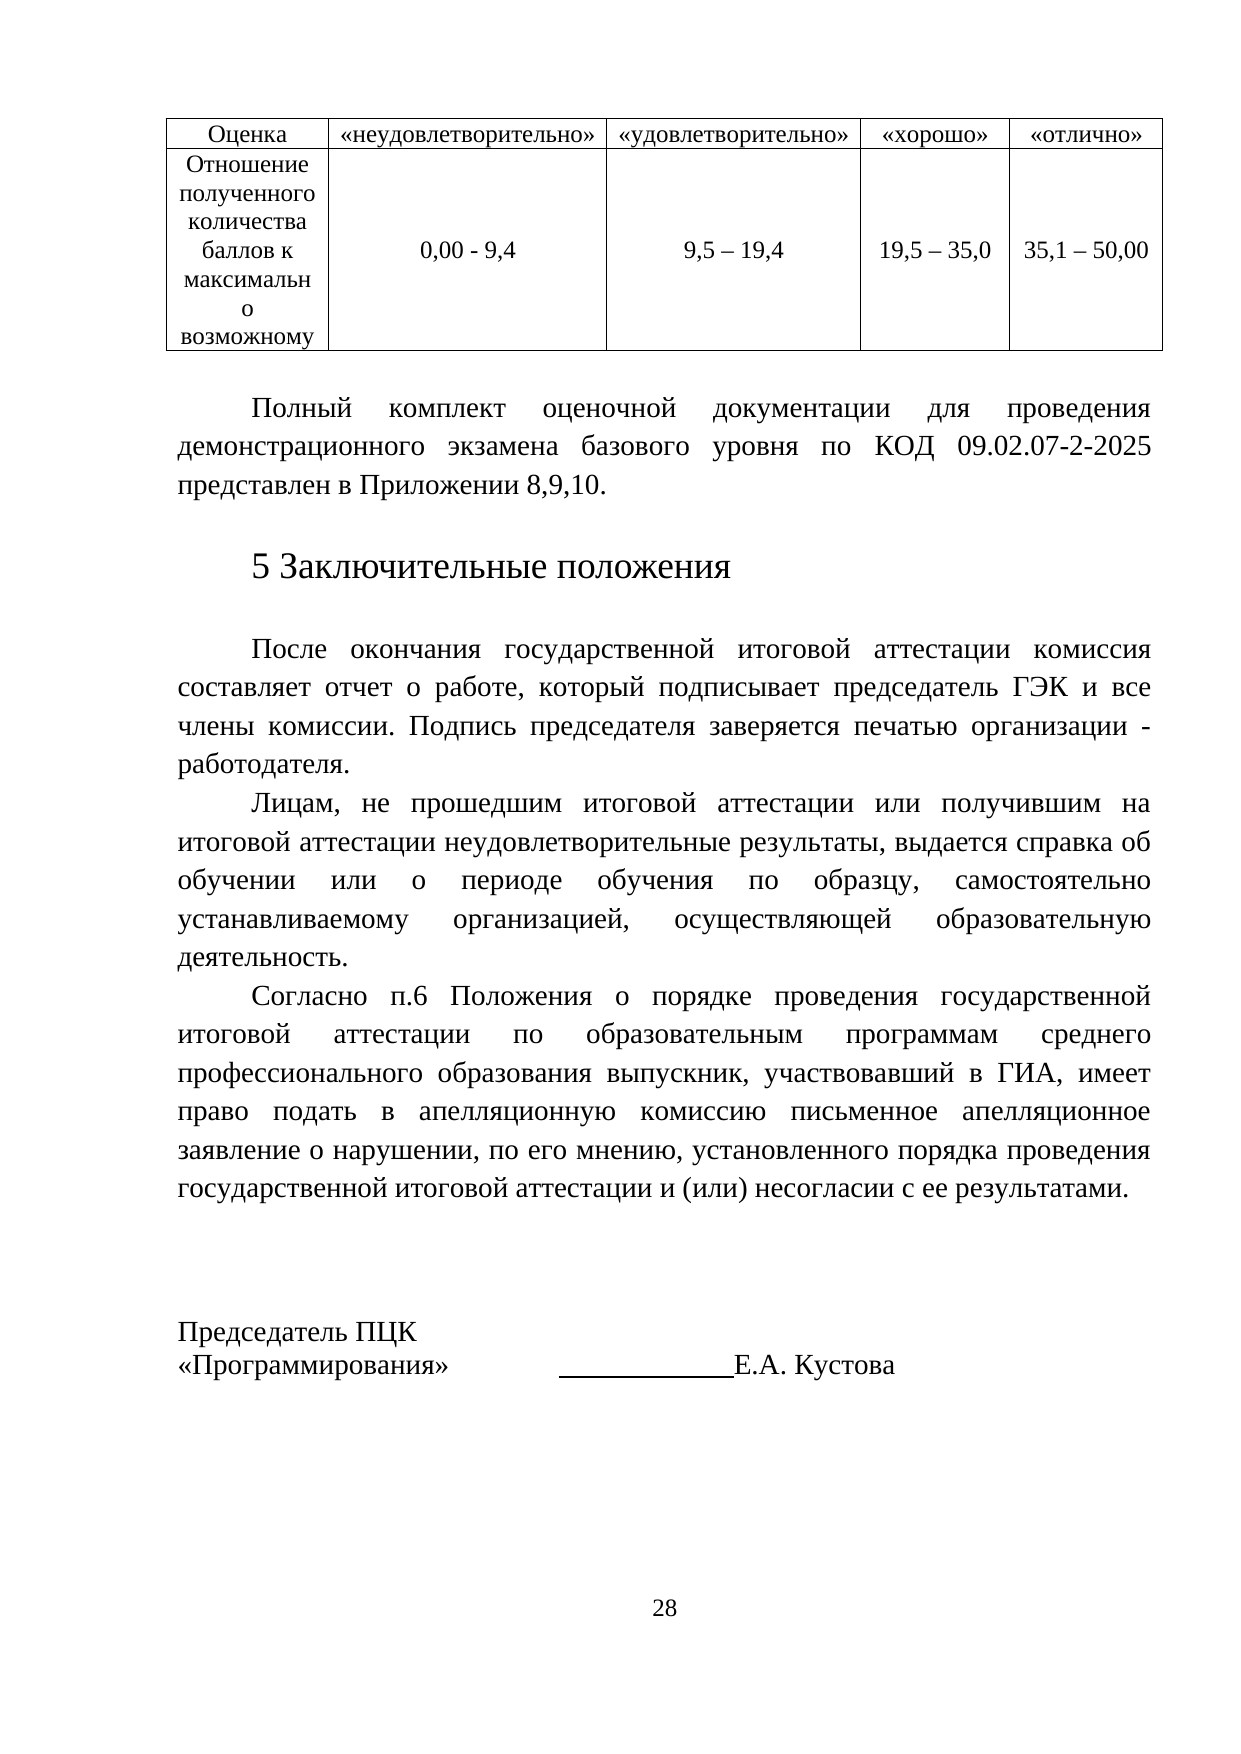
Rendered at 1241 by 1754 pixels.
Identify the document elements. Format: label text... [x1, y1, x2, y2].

table_cell 35,1 – 50,00 [1010, 149, 1162, 350]
table_cell Отношение полученного количества баллов к максимально возможному [167, 149, 328, 350]
subtitle 5 Заключительные положения [177, 544, 1152, 587]
text «Программирования» Е.А. Кустова [177, 1347, 1152, 1381]
table_header «хорошо» [861, 119, 1009, 148]
table_header «отлично» [1010, 119, 1162, 148]
text Председатель ПЦК [177, 1314, 1152, 1347]
table_header «удовлетворительно» [607, 119, 860, 148]
text Полный комплект оценочной документации для проведения демонстрационного экзамена базового уровня по КОД 09.02.07-2-2025 представлен в Приложении 8,9,10. [177, 390, 1152, 500]
table_cell 19,5 – 35,0 [861, 149, 1009, 350]
table_header «неудовлетворительно» [329, 119, 606, 148]
table_header Оценка [167, 119, 328, 148]
table_cell 0,00 - 9,4 [329, 149, 606, 350]
text Лицам, не прошедшим итоговой аттестации или получившим на итоговой аттестации неудовлетворительные результаты, выдается справка об обучении или о периоде обучения по образцу, самостоятельно устанавливаемому организацией, осуществляющей образовательную деятельность. [177, 785, 1152, 973]
text После окончания государственной итоговой аттестации комиссия составляет отчет о работе, который подписывает председатель ГЭК и все члены комиссии. Подпись председателя заверяется печатью организации - работодателя. [177, 631, 1152, 780]
text Согласно п.6 Положения о порядке проведения государственной итоговой аттестации по образовательным программам среднего профессионального образования выпускник, участвовавший в ГИА, имеет право подать в апелляционную комиссию письменное апелляционное заявление о нарушении, по его мнению, установленного порядка проведения государственной итоговой аттестации и (или) несогласии с ее результатами. [177, 978, 1152, 1204]
table_cell 9,5 – 19,4 [607, 149, 860, 350]
